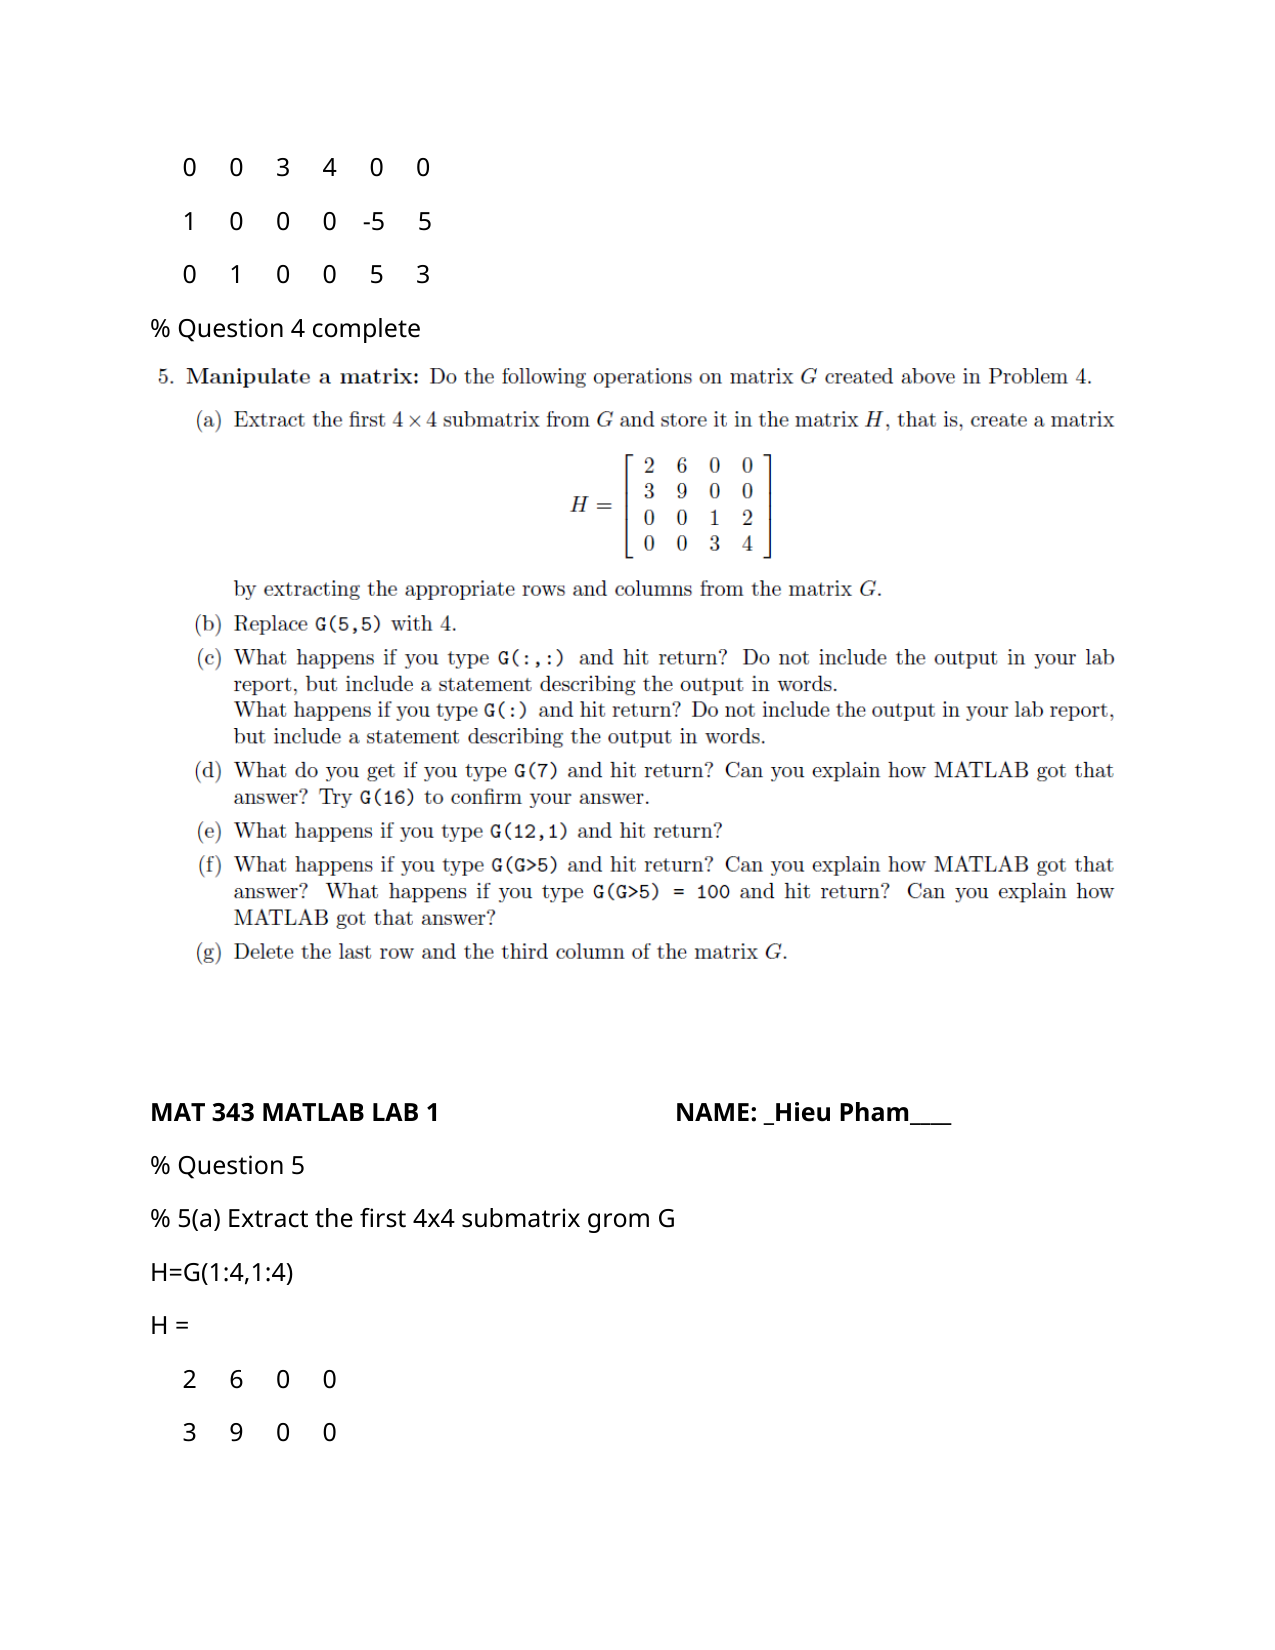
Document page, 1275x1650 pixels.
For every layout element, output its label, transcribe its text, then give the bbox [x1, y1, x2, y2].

text MAT 343 MATLAB LAB 1 NAME: _Hieu Pham____ [150, 1094, 1125, 1128]
text H = [150, 1308, 1125, 1342]
text 0 0 3 4 0 0 [150, 150, 1125, 184]
text 2 6 0 0 [150, 1361, 1125, 1395]
picture [150, 363, 1125, 969]
text H=G(1:4,1:4) [150, 1254, 1125, 1288]
text 1 0 0 0 -5 5 [150, 203, 1125, 237]
text % 5(a) Extract the first 4x4 submatrix grom G [150, 1201, 1125, 1235]
text % Question 4 complete [150, 310, 1125, 344]
text 3 9 0 0 [150, 1415, 1125, 1449]
text % Question 5 [150, 1148, 1125, 1182]
text 0 1 0 0 5 3 [150, 257, 1125, 291]
